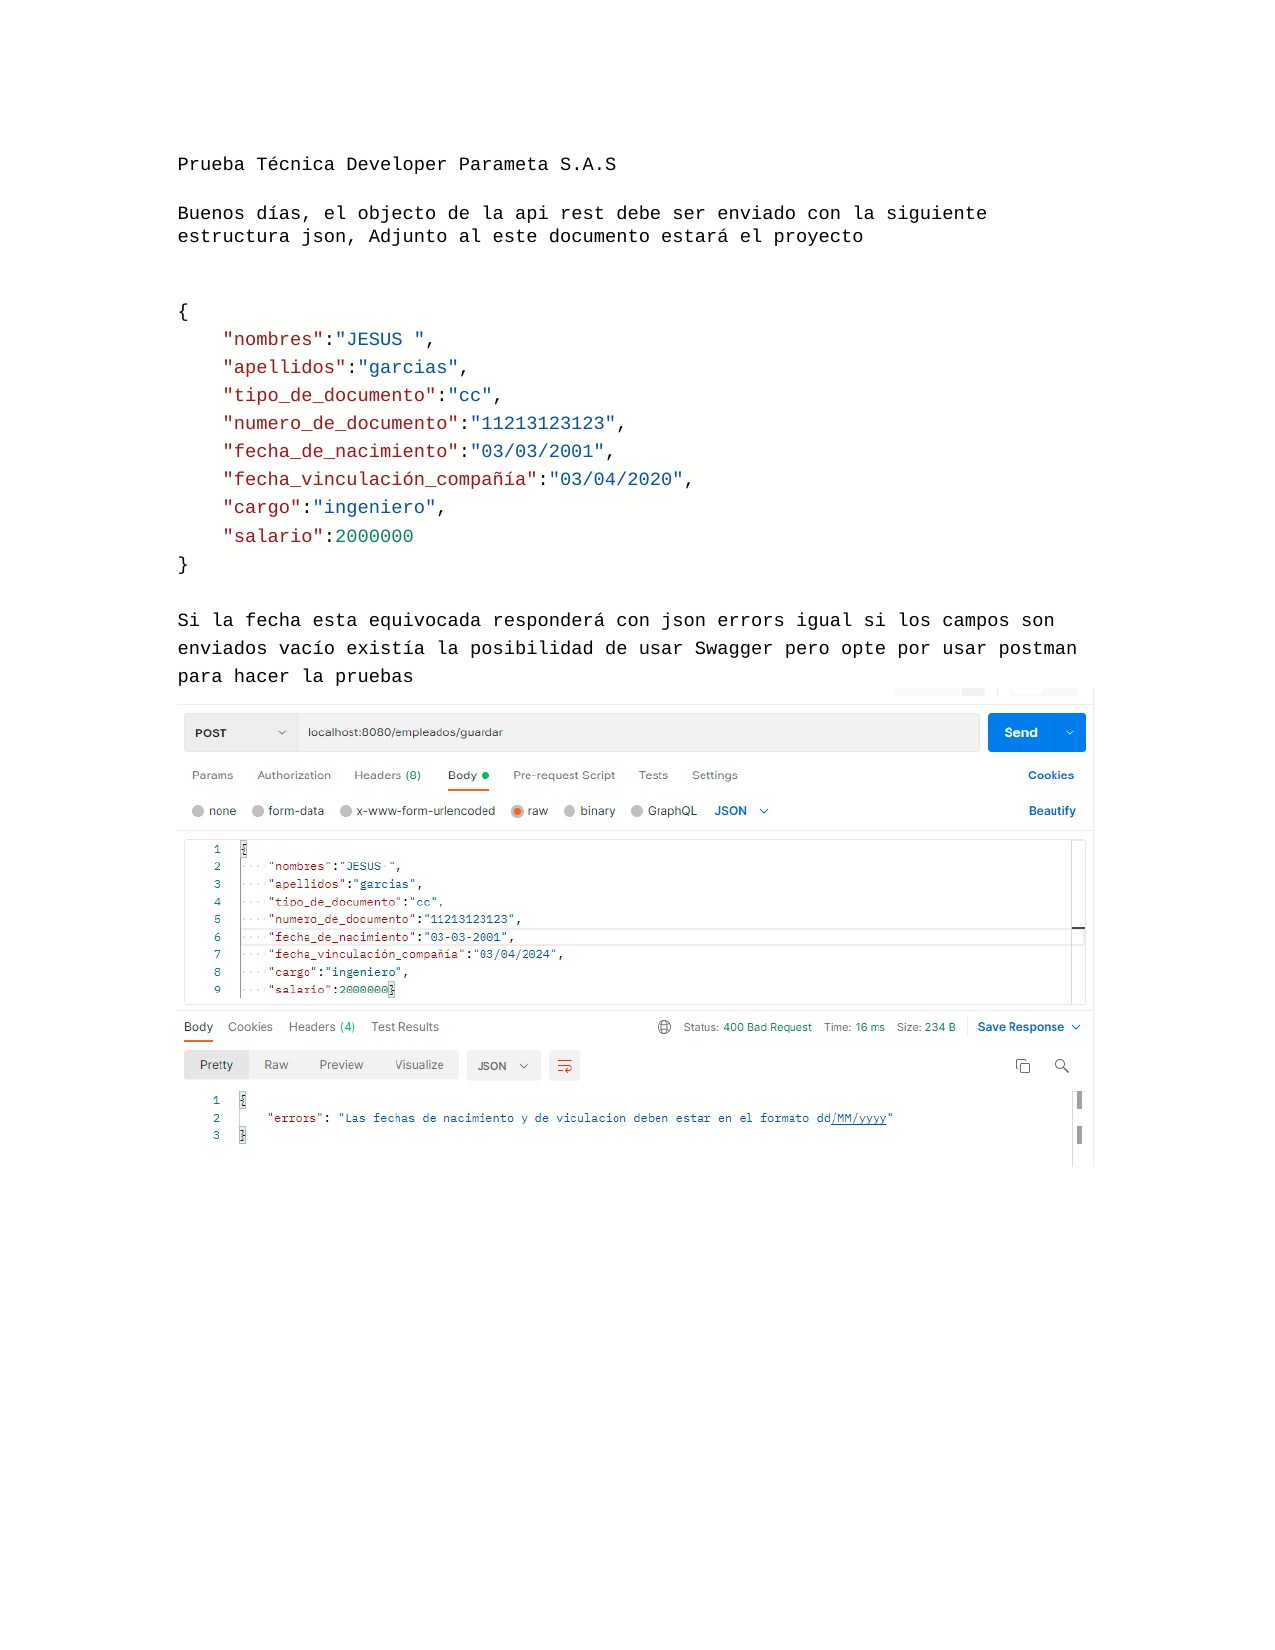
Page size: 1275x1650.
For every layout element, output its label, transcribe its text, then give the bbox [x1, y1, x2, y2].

text "cargo":"ingeniero", [177, 491, 1098, 519]
text "fecha_vinculación_compañía":"03/04/2020", [177, 463, 1098, 491]
text "fecha_de_nacimiento":"03/03/2001", [177, 435, 1098, 463]
text "apellidos":"garcias", [177, 351, 1098, 379]
text Si la fecha esta equivocada responderá con json errors igual si los campos son enviados vacío existía la posibilidad de usar Swagger pero opte por usar postman para hacer la pruebas [177, 604, 1098, 688]
text Prueba Técnica Developer Parameta S.A.S [177, 148, 1098, 176]
text "tipo_de_documento":"cc", [177, 379, 1098, 407]
text "numero_de_documento":"11213123123", [177, 407, 1098, 435]
text { [177, 294, 1098, 323]
picture [177, 688, 1098, 1167]
text "nombres":"JESUS ", [177, 323, 1098, 351]
text "salario":2000000 [177, 519, 1098, 548]
text Buenos días, el objecto de la api rest debe ser enviado con la siguiente estructura json, Adjunto al este documento estará el proyecto [177, 204, 1098, 248]
text } [177, 548, 1098, 576]
